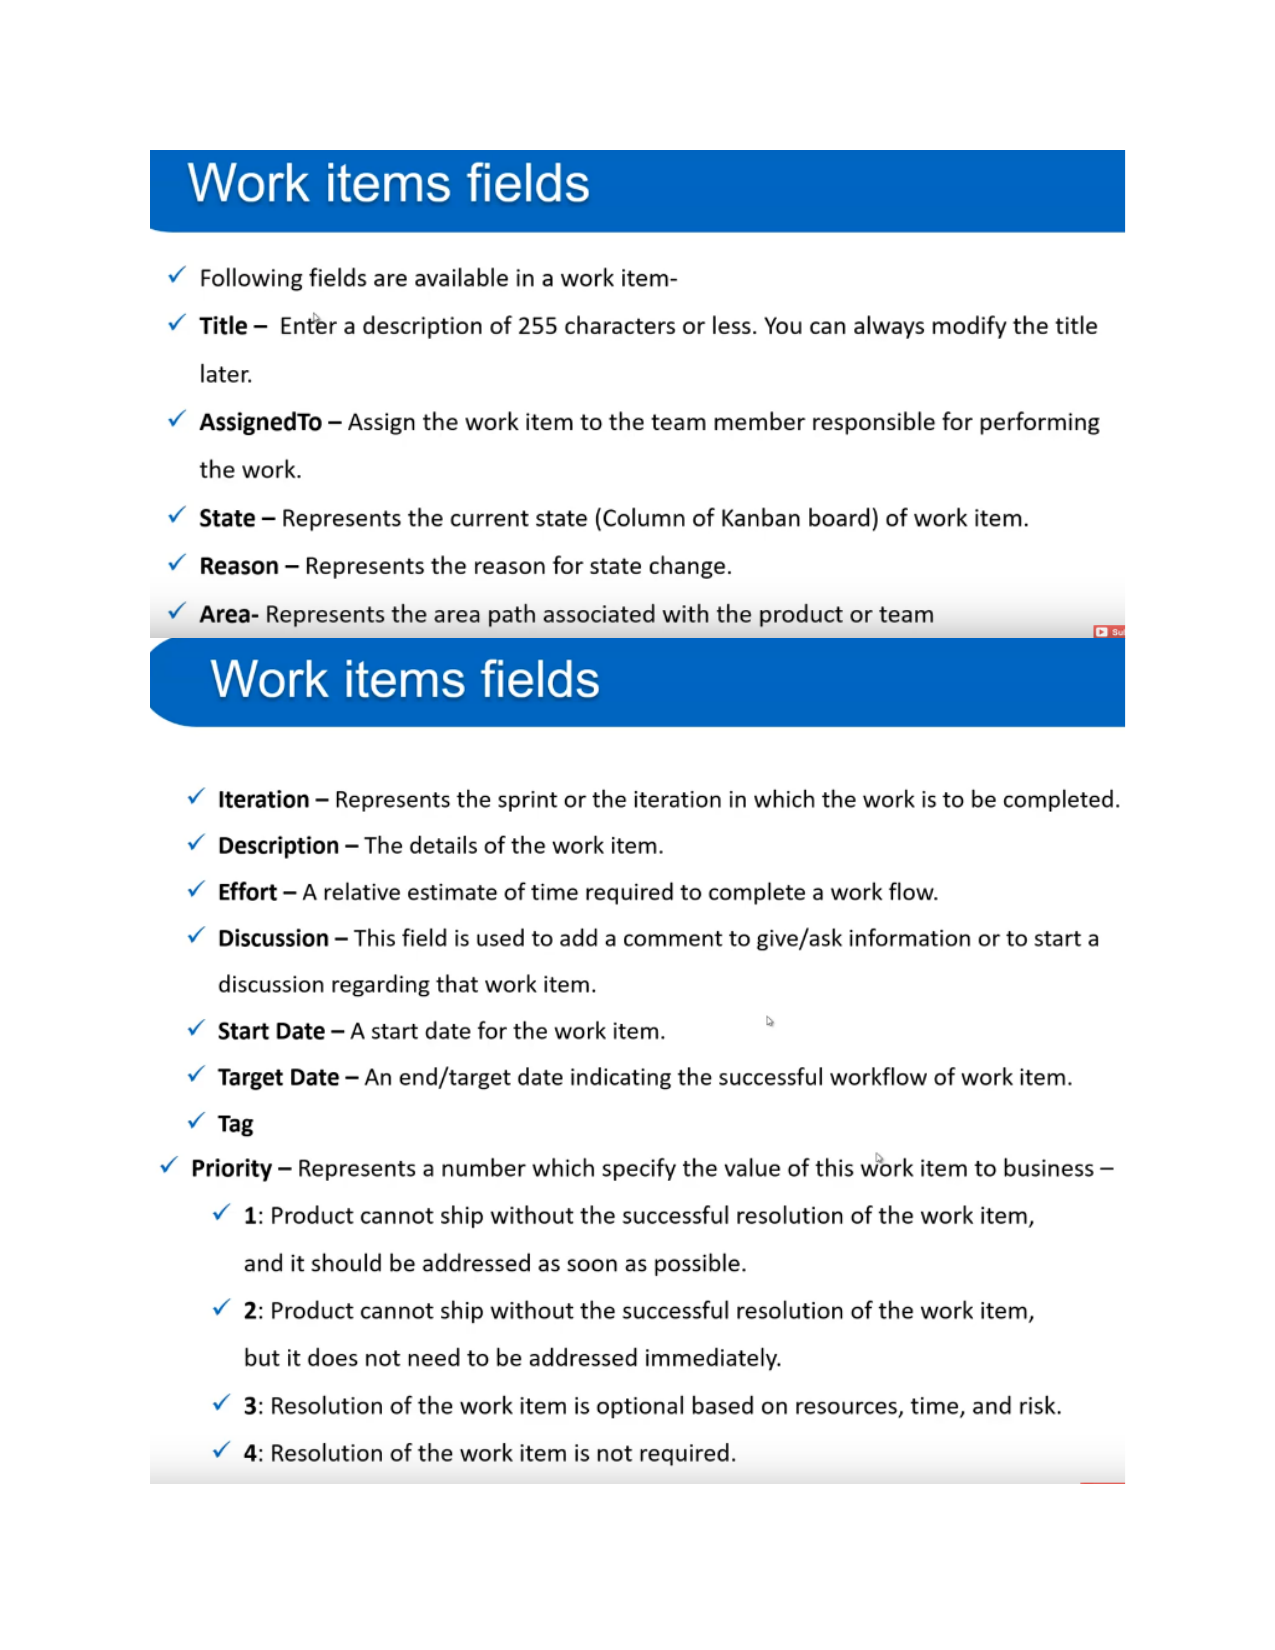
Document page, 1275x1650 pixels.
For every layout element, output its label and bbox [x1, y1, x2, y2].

picture [150, 150, 1125, 1484]
